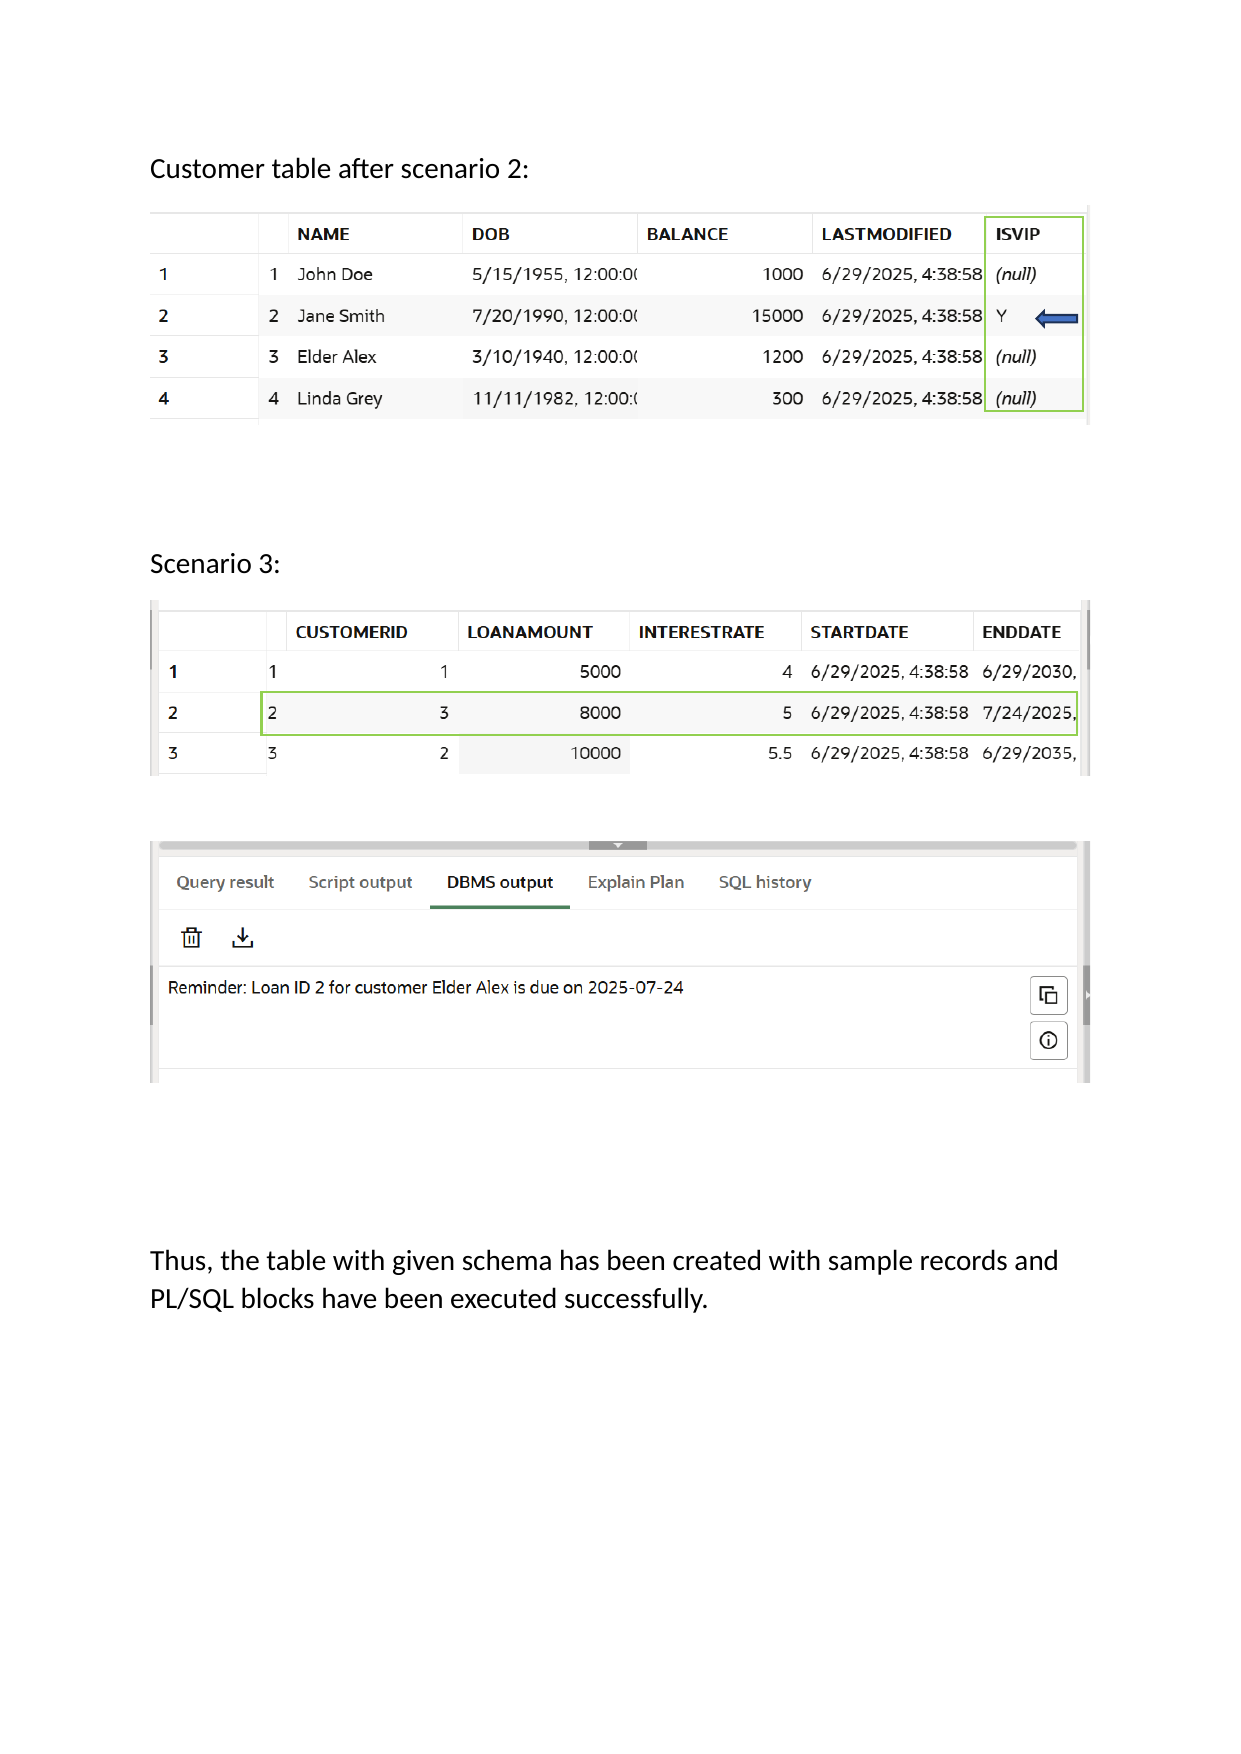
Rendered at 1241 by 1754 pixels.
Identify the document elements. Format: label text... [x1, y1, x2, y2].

text Thus, the table with given schema has been created with sample records and PL/SQL blocks have been executed successfully. [150, 1242, 1090, 1316]
picture [150, 600, 1091, 776]
picture [150, 841, 1091, 1083]
text Scenario 3: [150, 545, 1090, 581]
picture [150, 205, 1091, 425]
text Customer table after scenario 2: [150, 150, 1090, 186]
